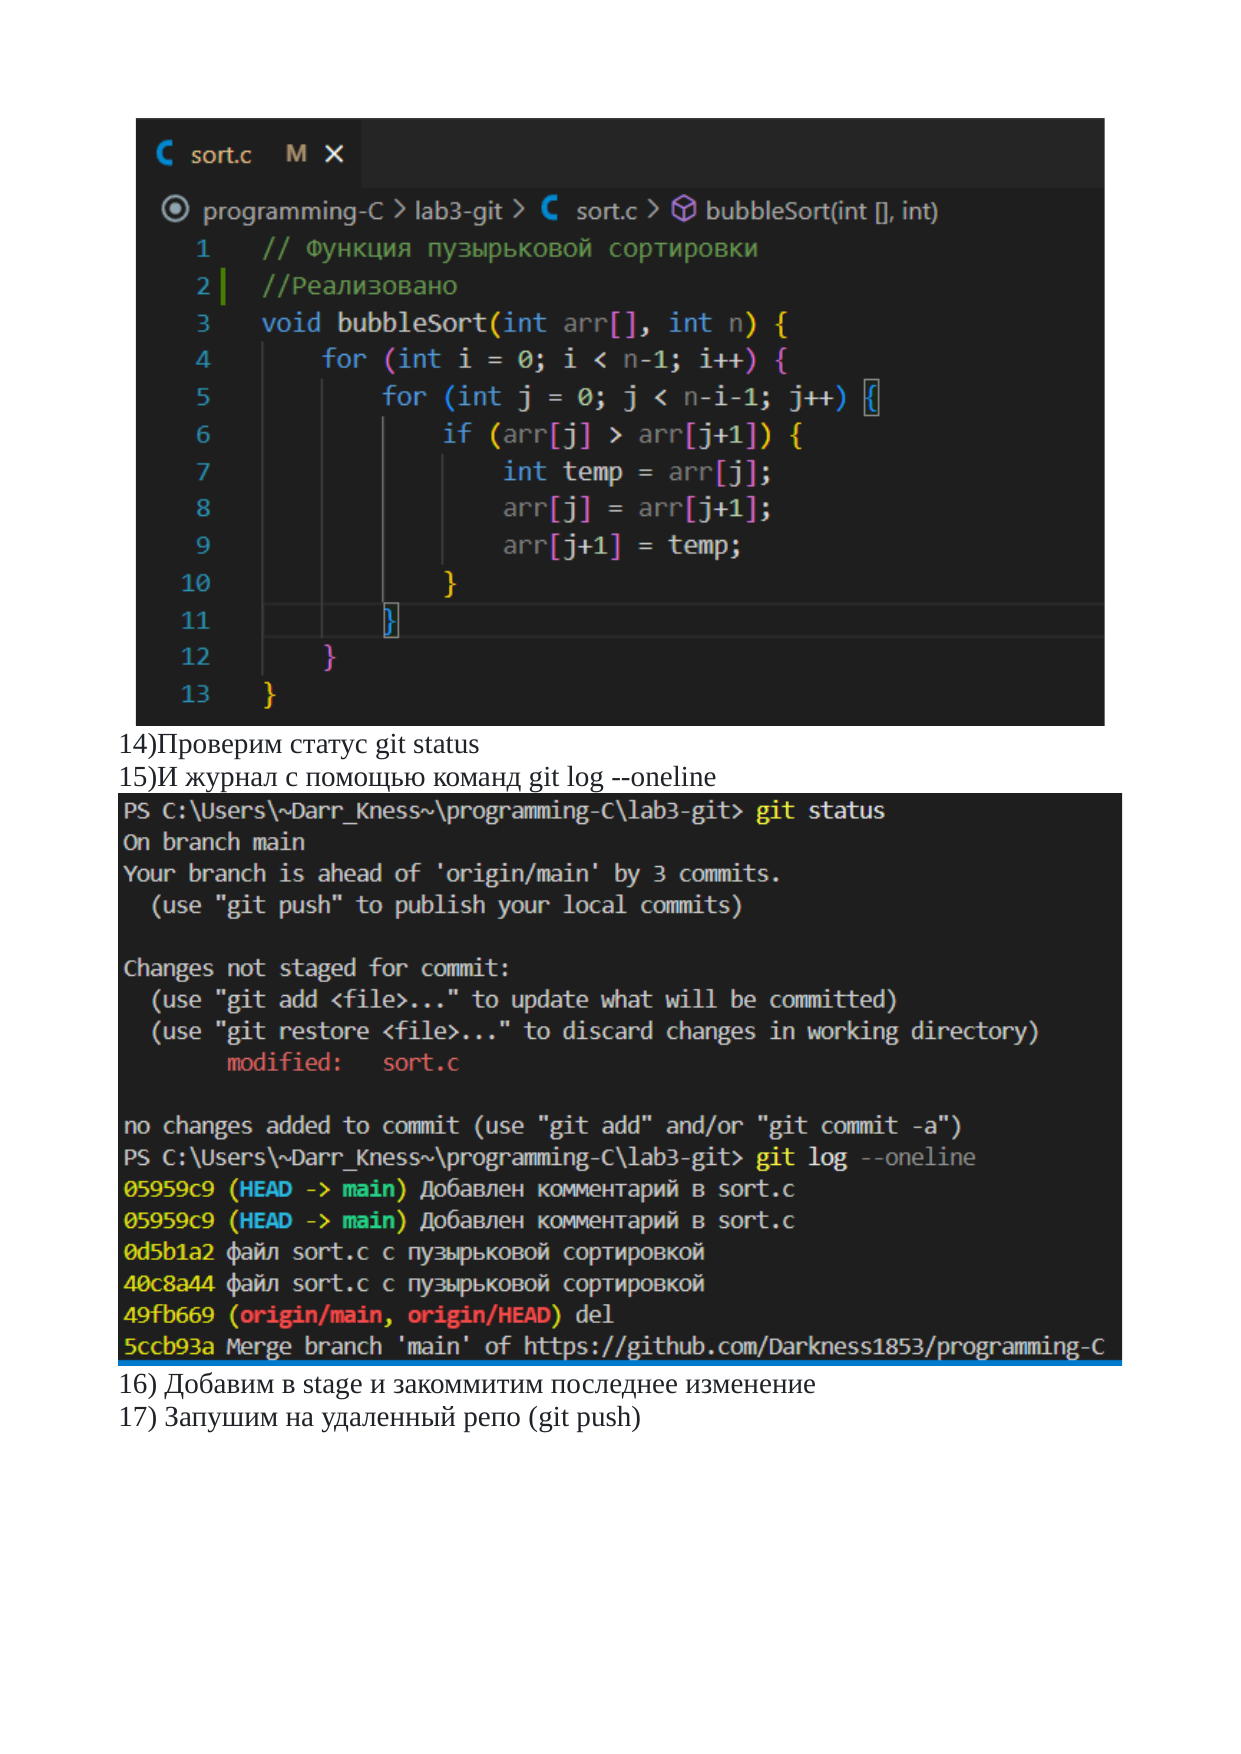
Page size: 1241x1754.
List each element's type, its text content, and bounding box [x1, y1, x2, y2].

text 15)И журнал с помощью команд git log --oneline [118, 759, 1122, 793]
text 17) Запушим на удаленный репо (git push) [118, 1399, 1122, 1433]
picture [135, 118, 1105, 726]
text 16) Добавим в stage и закоммитим последнее изменение [118, 1366, 1122, 1399]
picture [118, 793, 1123, 1366]
